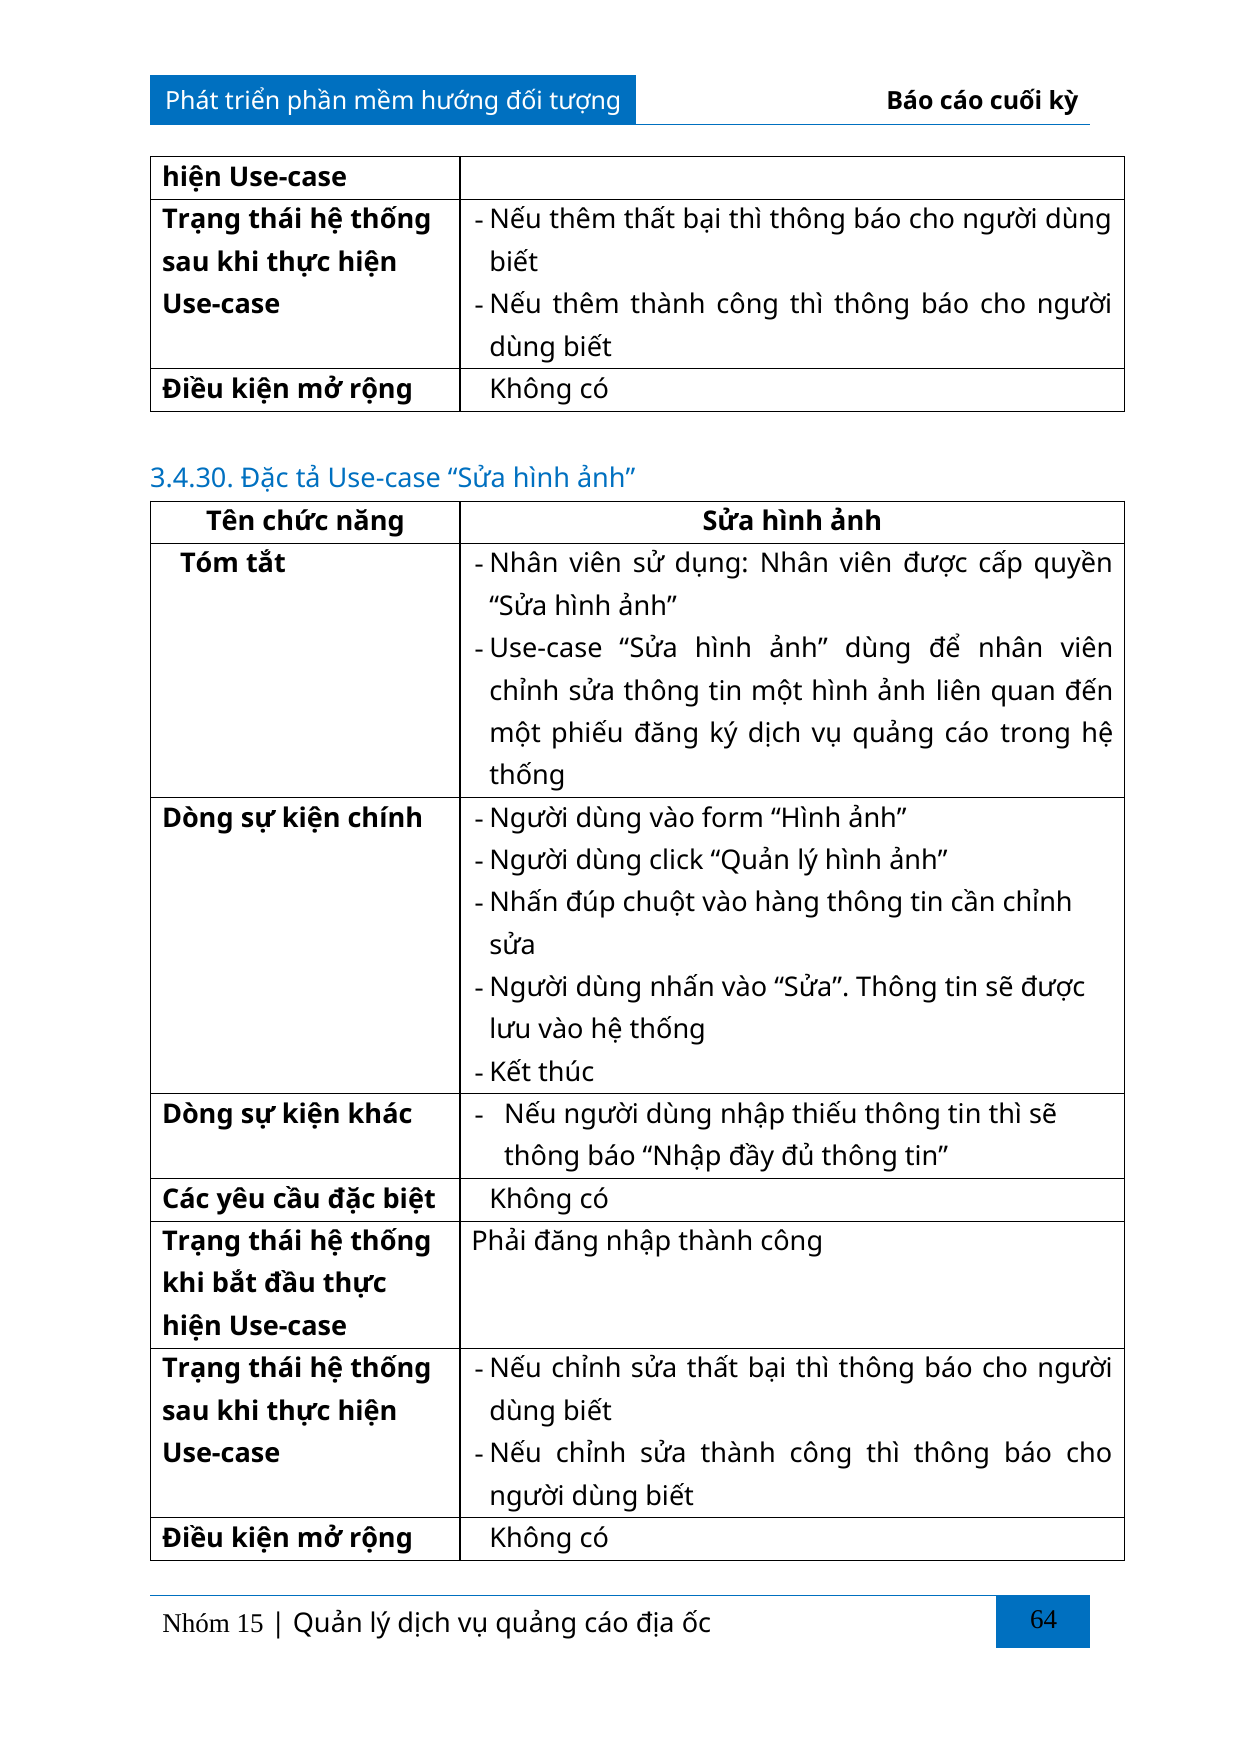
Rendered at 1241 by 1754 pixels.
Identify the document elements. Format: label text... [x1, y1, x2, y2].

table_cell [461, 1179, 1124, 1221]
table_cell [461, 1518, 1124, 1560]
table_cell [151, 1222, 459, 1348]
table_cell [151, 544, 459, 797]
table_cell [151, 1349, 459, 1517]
subtitle 3.4.30. Đặc tả Use-case “Sửa hình ảnh” [150, 458, 1090, 495]
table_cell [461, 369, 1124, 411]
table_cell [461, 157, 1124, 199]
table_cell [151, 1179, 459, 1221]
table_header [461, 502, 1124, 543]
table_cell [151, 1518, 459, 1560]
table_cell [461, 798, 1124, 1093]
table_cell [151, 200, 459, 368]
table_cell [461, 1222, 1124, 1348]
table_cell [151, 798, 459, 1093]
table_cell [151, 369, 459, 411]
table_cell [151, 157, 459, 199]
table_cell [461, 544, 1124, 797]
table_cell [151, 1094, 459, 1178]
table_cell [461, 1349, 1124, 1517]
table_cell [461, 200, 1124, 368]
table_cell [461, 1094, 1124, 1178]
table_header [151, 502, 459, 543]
